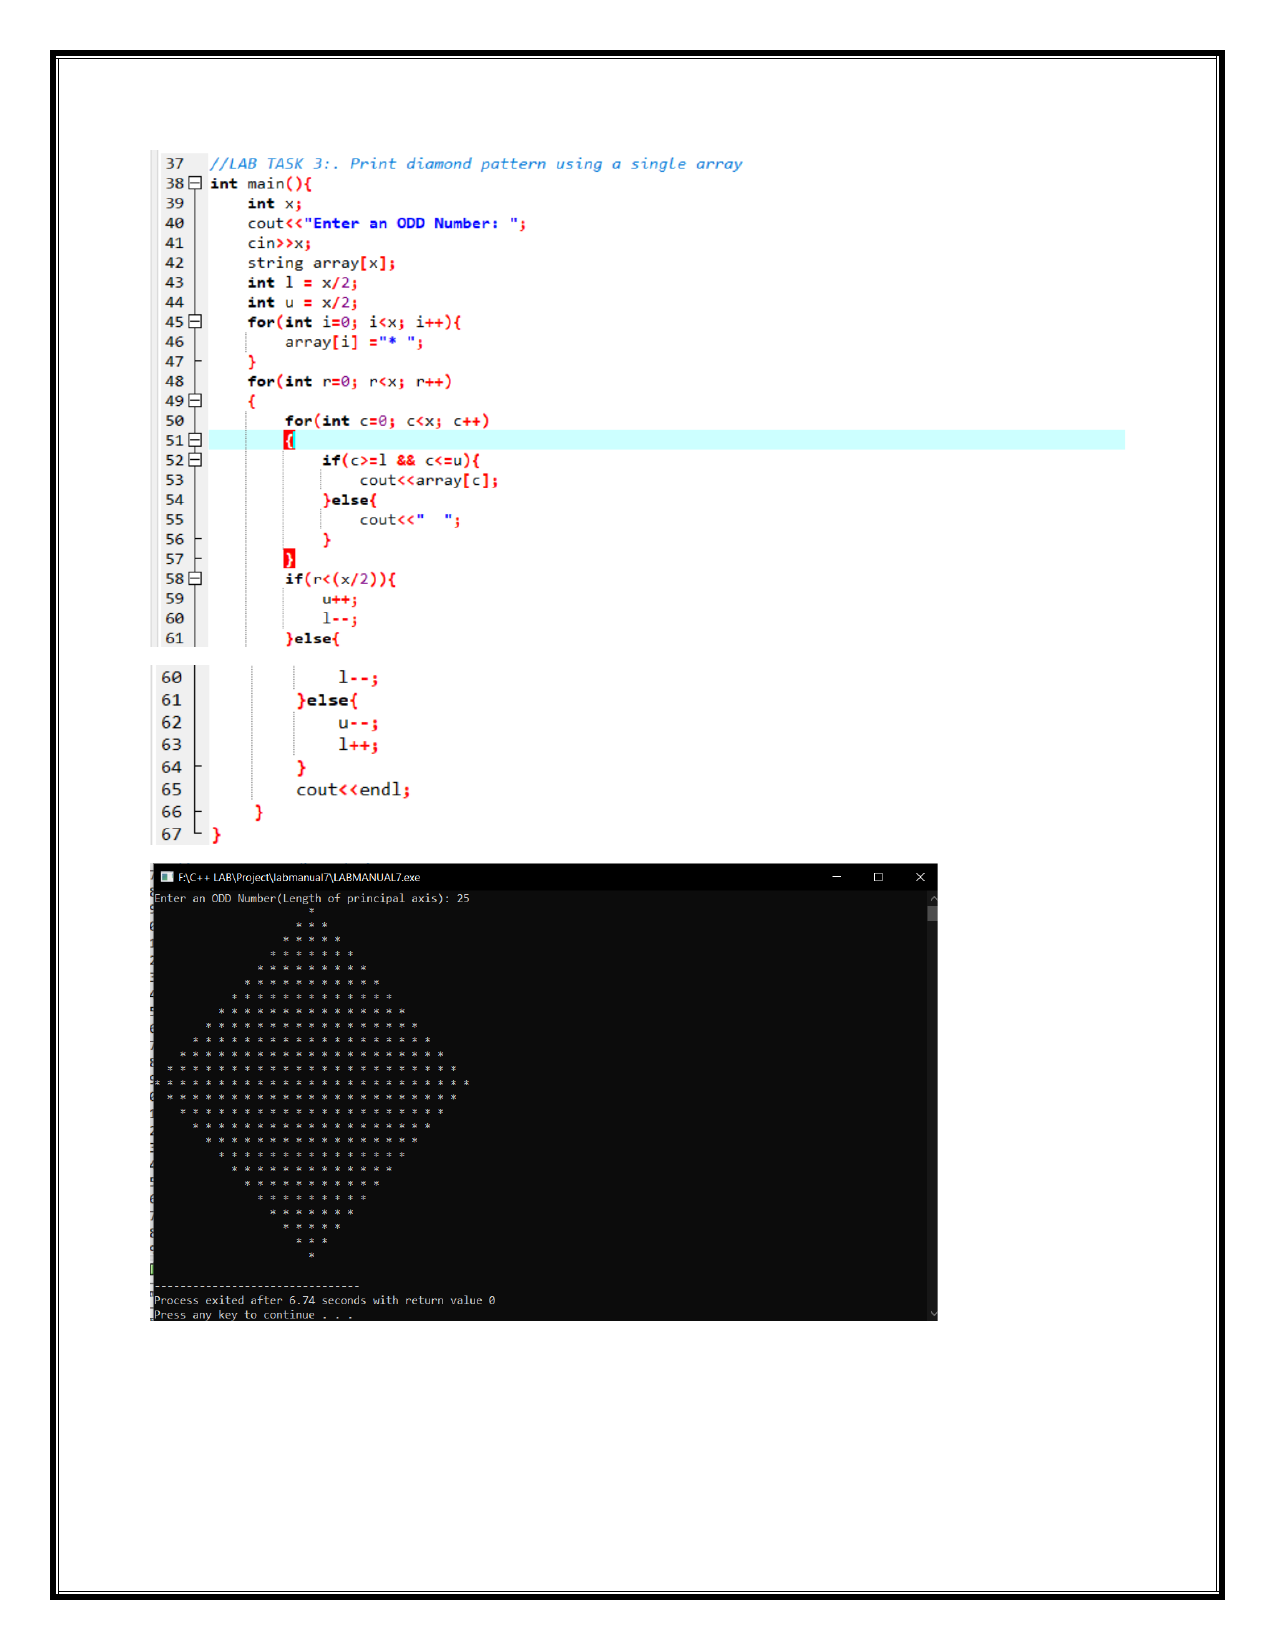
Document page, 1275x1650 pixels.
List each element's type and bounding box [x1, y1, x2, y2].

picture [150, 665, 1125, 845]
picture [150, 150, 1125, 647]
picture [150, 863, 938, 1321]
